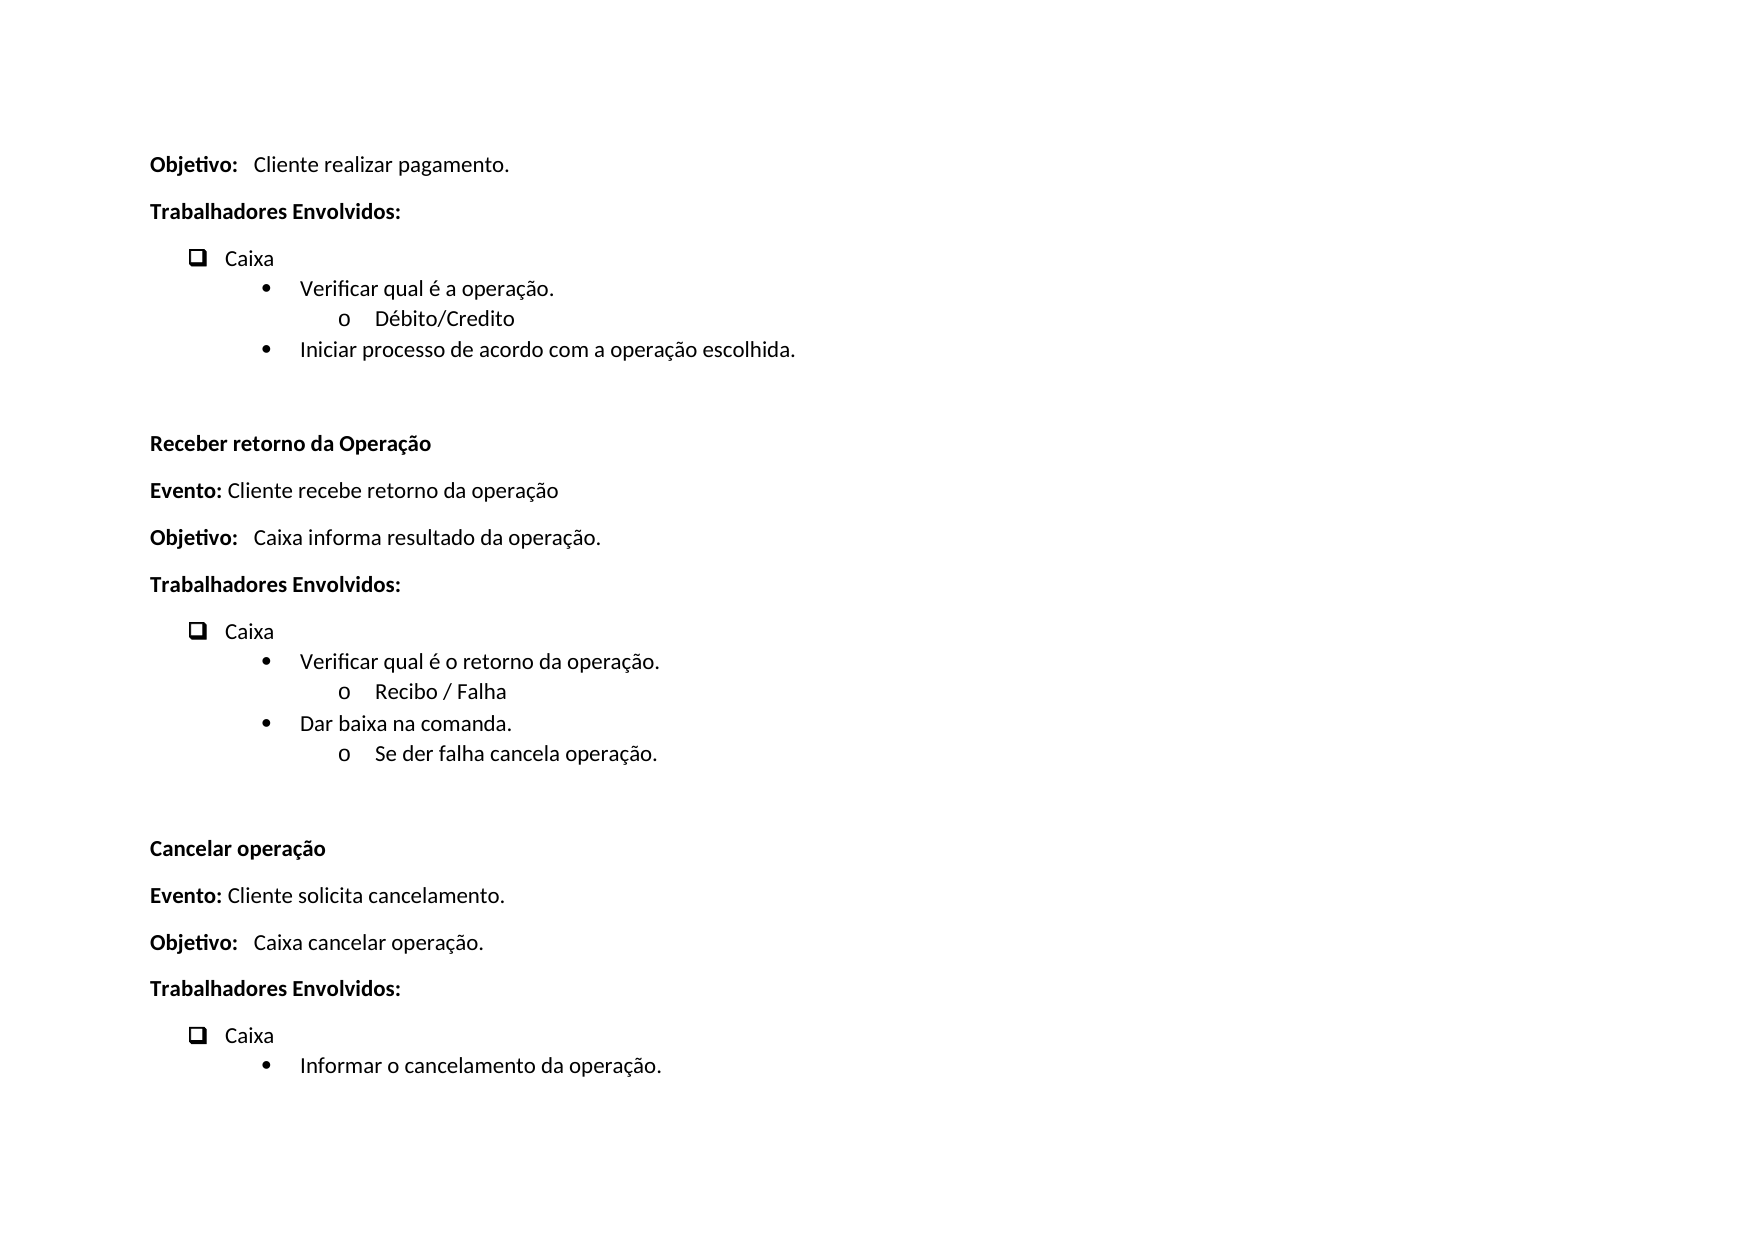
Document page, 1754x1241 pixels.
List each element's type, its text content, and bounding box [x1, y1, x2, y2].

text Trabalhadores Envolvidos: [150, 570, 1604, 598]
list Recibo / Falha [337, 677, 1604, 706]
list Caixa [187, 617, 1604, 645]
list Caixa [187, 1021, 1604, 1049]
list Verificar qual é o retorno da operação. [262, 647, 1604, 675]
list Caixa [187, 244, 1604, 272]
text Trabalhadores Envolvidos: [150, 197, 1604, 225]
list Dar baixa na comanda. [262, 709, 1604, 737]
text Evento: Cliente recebe retorno da operação [150, 476, 1604, 504]
list Débito/Credito [337, 304, 1604, 333]
list Se der falha cancela operação. [337, 739, 1604, 768]
text Objetivo: Caixa cancelar operação. [150, 928, 1604, 956]
list Verificar qual é a operação. [262, 274, 1604, 302]
text Receber retorno da Operação [150, 429, 1604, 457]
text Cancelar operação [150, 834, 1604, 862]
text Trabalhadores Envolvidos: [150, 974, 1604, 1003]
text Evento: Cliente solicita cancelamento. [150, 881, 1604, 909]
list Iniciar processo de acordo com a operação escolhida. [262, 336, 1604, 364]
text Objetivo: Cliente realizar pagamento. [150, 150, 1604, 178]
list Informar o cancelamento da operação. [262, 1052, 1604, 1080]
text Objetivo: Caixa informa resultado da operação. [150, 523, 1604, 551]
